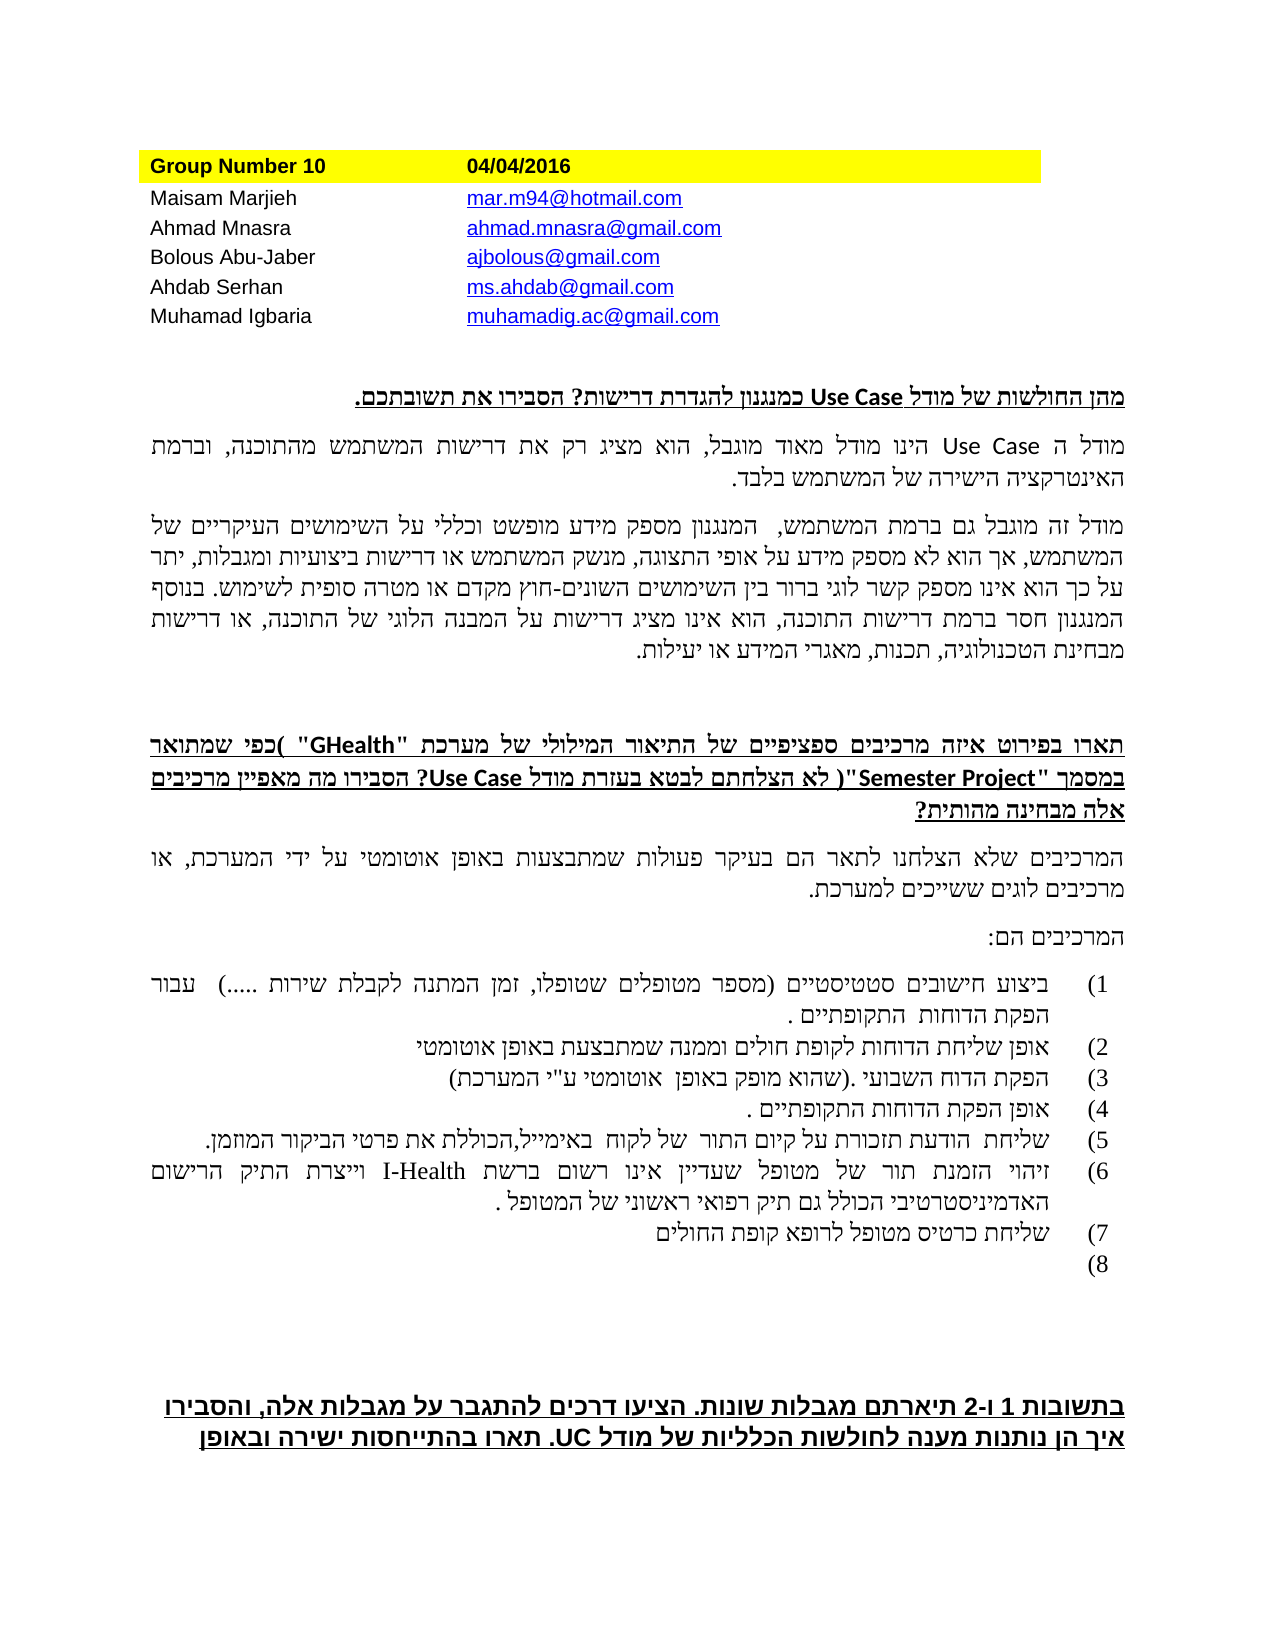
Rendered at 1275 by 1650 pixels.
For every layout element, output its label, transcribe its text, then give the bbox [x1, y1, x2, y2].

text מהן החולשות של מודל Use Case כמנגנון להגדרת דרישות? הסבירו את תשובתכם. [150, 381, 1125, 411]
text תארו בפירוט איזה מרכיבים ספציפיים של התיאור המילולי של מערכת "GHealth" )כפי שמתואר במסמך "Semester Project"( לא הצלחתם לבטא בעזרת מודל Use Case? הסבירו מה מאפיין מרכיבים אלה מבחינה מהותית? [150, 757, 1125, 788]
list הפקת הדוח השבועי .(שהוא מופק באופן אוטומטי ע"י המערכת) [150, 1063, 1087, 1091]
table_cell mar.m94@hotmail.com [455, 183, 1041, 212]
table_cell Ahmad Mnasra [139, 213, 455, 242]
table_cell muhamadig.ac@gmail.com [455, 302, 1041, 331]
table_cell Bolous Abu-Jaber [139, 242, 455, 272]
list אופן הפקת הדוחות התקופתיים . [150, 1094, 1087, 1122]
table_cell Muhamad Igbaria [139, 302, 455, 331]
table_cell Maisam Marjieh [139, 183, 455, 212]
table_cell ms.ahdab@gmail.com [455, 272, 1041, 302]
table_header Group Number 10 [139, 150, 455, 183]
text תארו בפירוט איזה מרכיבים ספציפיים של התיאור המילולי של מערכת "GHealth" )כפי שמתואר במסמך "Semester Project"( לא הצלחתם לבטא בעזרת מודל Use Case? הסבירו מה מאפיין מרכיבים אלה מבחינה מהותית? [150, 789, 1125, 824]
list אופן שליחת הדוחות לקופת חולים וממנה שמתבצעת באופן אוטומטי [150, 1032, 1087, 1060]
table_cell ajbolous@gmail.com [455, 242, 1041, 272]
table_header 04/04/2016 [455, 150, 1041, 183]
text מודל ה Use Case הינו מודל מאוד מוגבל, הוא מציג רק את דרישות המשתמש מהתוכנה, וברמת האינטרקציה הישירה של המשתמש בלבד. [150, 430, 1125, 492]
list זיהוי הזמנת תור של מטופל שעדיין אינו רשום ברשת I-Health וייצרת התיק הרישום האדמיניסטרטיבי הכולל גם תיק רפואי ראשוני של המטופל . [150, 1156, 1087, 1216]
list שליחת כרטיס מטופל לרופא קופת החולים [150, 1218, 1087, 1247]
text תארו בפירוט איזה מרכיבים ספציפיים של התיאור המילולי של מערכת "GHealth" )כפי שמתואר במסמך "Semester Project"( לא הצלחתם לבטא בעזרת מודל Use Case? הסבירו מה מאפיין מרכיבים אלה מבחינה מהותית? [150, 730, 1125, 756]
table_cell Ahdab Serhan [139, 272, 455, 302]
list שליחת הודעת תזכורת על קיום התור של לקוח באימייל,הכוללת את פרטי הביקור המוזמן. [150, 1125, 1087, 1153]
text המרכיבים שלא הצלחנו לתאר הם בעיקר פעולות שמתבצעות באופן אוטומטי על ידי המערכת, או מרכיבים לוגים ששייכים למערכת. [150, 843, 1125, 903]
list ביצוע חישובים סטטיסטיים (מספר מטופלים שטופלו, זמן המתנה לקבלת שירות .....) עבור הפקת הדוחות התקופתיים . [150, 969, 1087, 1029]
table_cell ahmad.mnasra@gmail.com [455, 213, 1041, 242]
text המרכיבים הם: [150, 922, 1125, 951]
text מודל זה מוגבל גם ברמת המשתמש, המנגנון מספק מידע מופשט וכללי על השימושים העיקריים של המשתמש, אך הוא לא מספק מידע על אופי התצוגה, מנשק המשתמש או דרישות ביצועיות ומגבלות, יתר על כך הוא אינו מספק קשר לוגי ברור בין השימושים השונים-חוץ מקדם או מטרה סופית לשימוש. בנוסף המנגנון חסר ברמת דרישות התוכנה, הוא אינו מציג דרישות על המבנה הלוגי של התוכנה, או דרישות מבחינת הטכנולוגיה, תכנות, מאגרי המידע או יעילות. [150, 511, 1125, 664]
